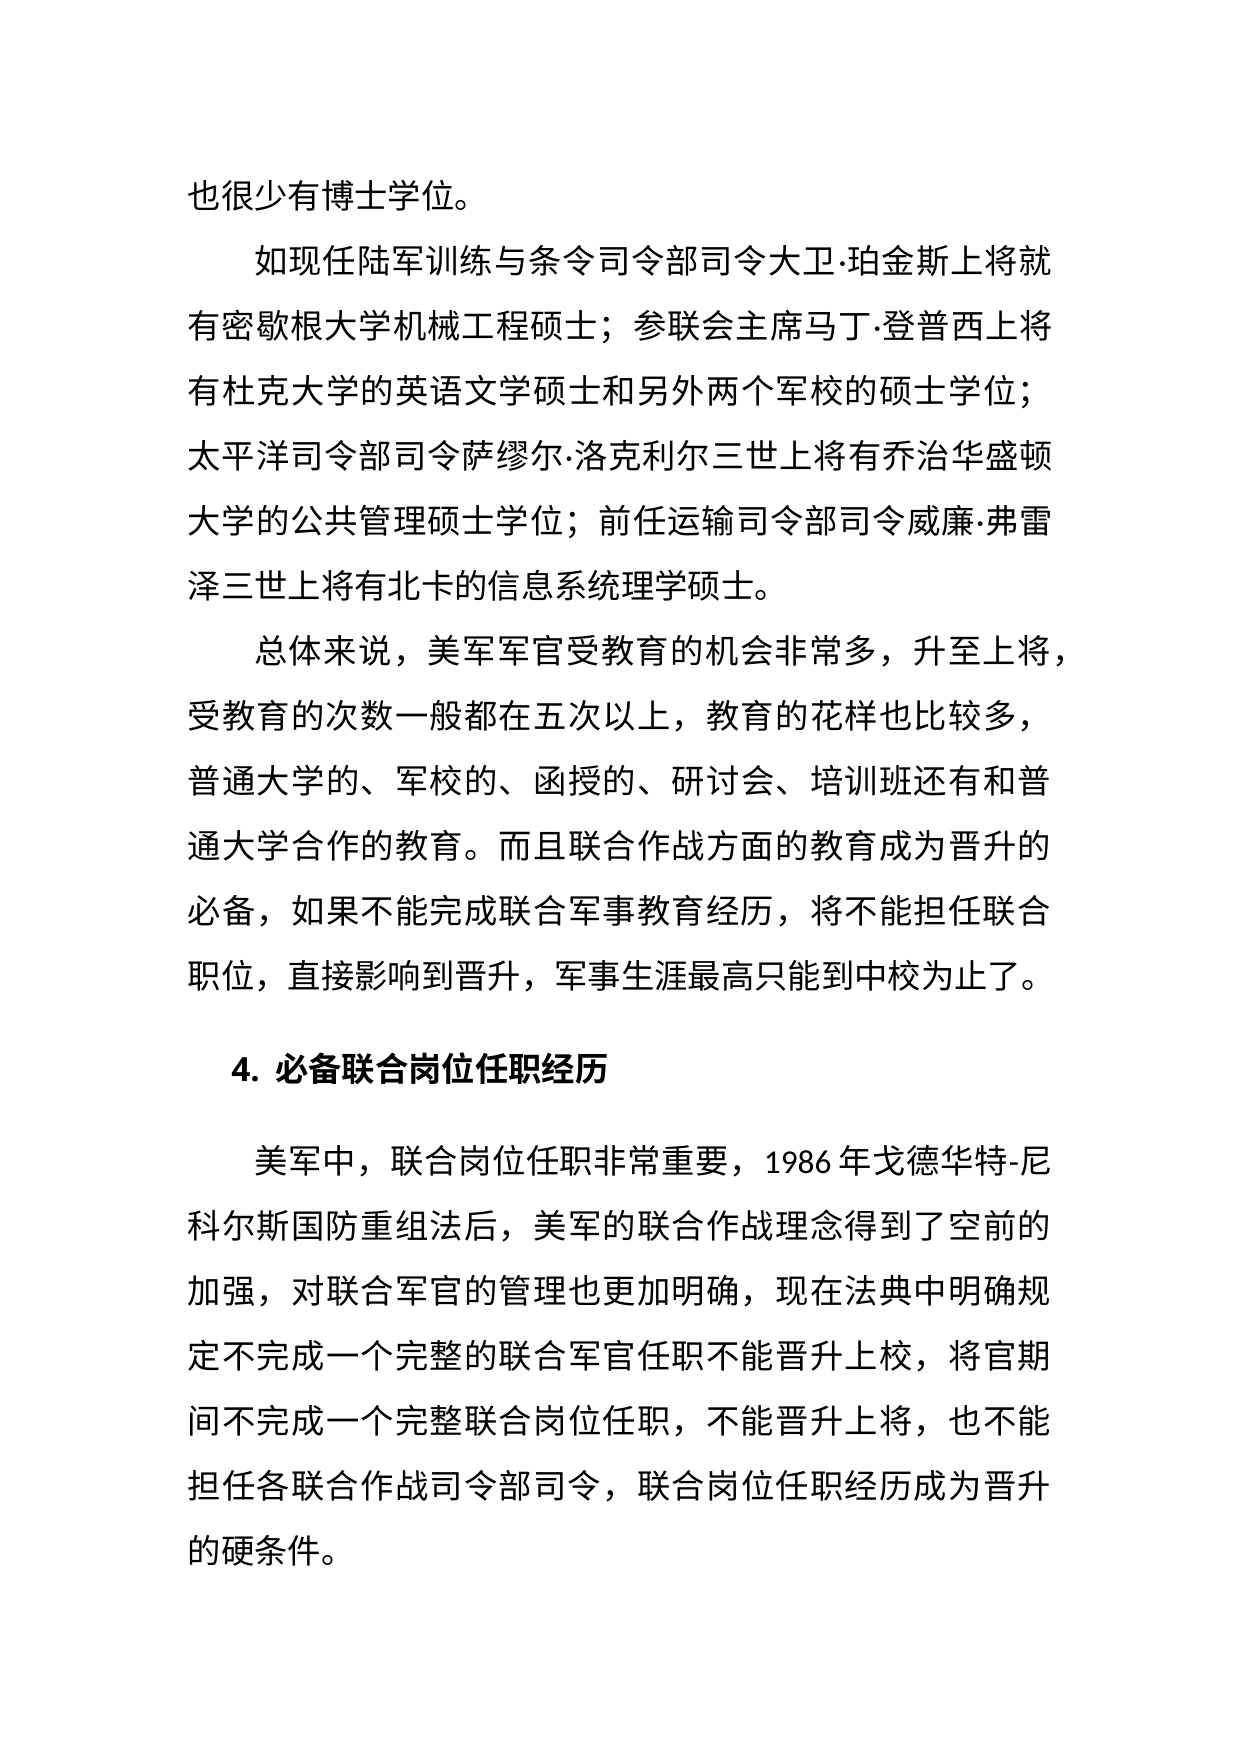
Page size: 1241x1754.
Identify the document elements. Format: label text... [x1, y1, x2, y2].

subtitle 必备联合岗位任职经历 [231, 1034, 1053, 1099]
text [187, 162, 1053, 227]
text 如现任陆军训练与条令司令部司令大卫·珀金斯上将就有密歇根大学机械工程硕士；参联会主席马丁·登普西上将有杜克大学的英语文学硕士和另外两个军校的硕士学位；太平洋司令部司令萨缪尔·洛克利尔三世上将有乔治华盛顿大学的公共管理硕士学位；前任运输司令部司令威廉·弗雷泽三世上将有北卡的信息系统理学硕士。 [187, 227, 1053, 617]
text 总体来说，美军军官受教育的机会非常多，升至上将，受教育的次数一般都在五次以上，教育的花样也比较多，普通大学的、军校的、函授的、研讨会、培训班还有和普通大学合作的教育。而且联合作战方面的教育成为晋升的必备，如果不能完成联合军事教育经历，将不能担任联合职位，直接影响到晋升，军事生涯最高只能到中校为止了。 [187, 617, 1053, 1007]
text 美军中，联合岗位任职非常重要，1986年戈德华特-尼科尔斯国防重组法后，美军的联合作战理念得到了空前的加强，对联合军官的管理也更加明确，现在法典中明确规定不完成一个完整的联合军官任职不能晋升上校，将官期间不完成一个完整联合岗位任职，不能晋升上将，也不能担任各联合作战司令部司令，联合岗位任职经历成为晋升的硬条件。 [187, 1126, 1053, 1581]
